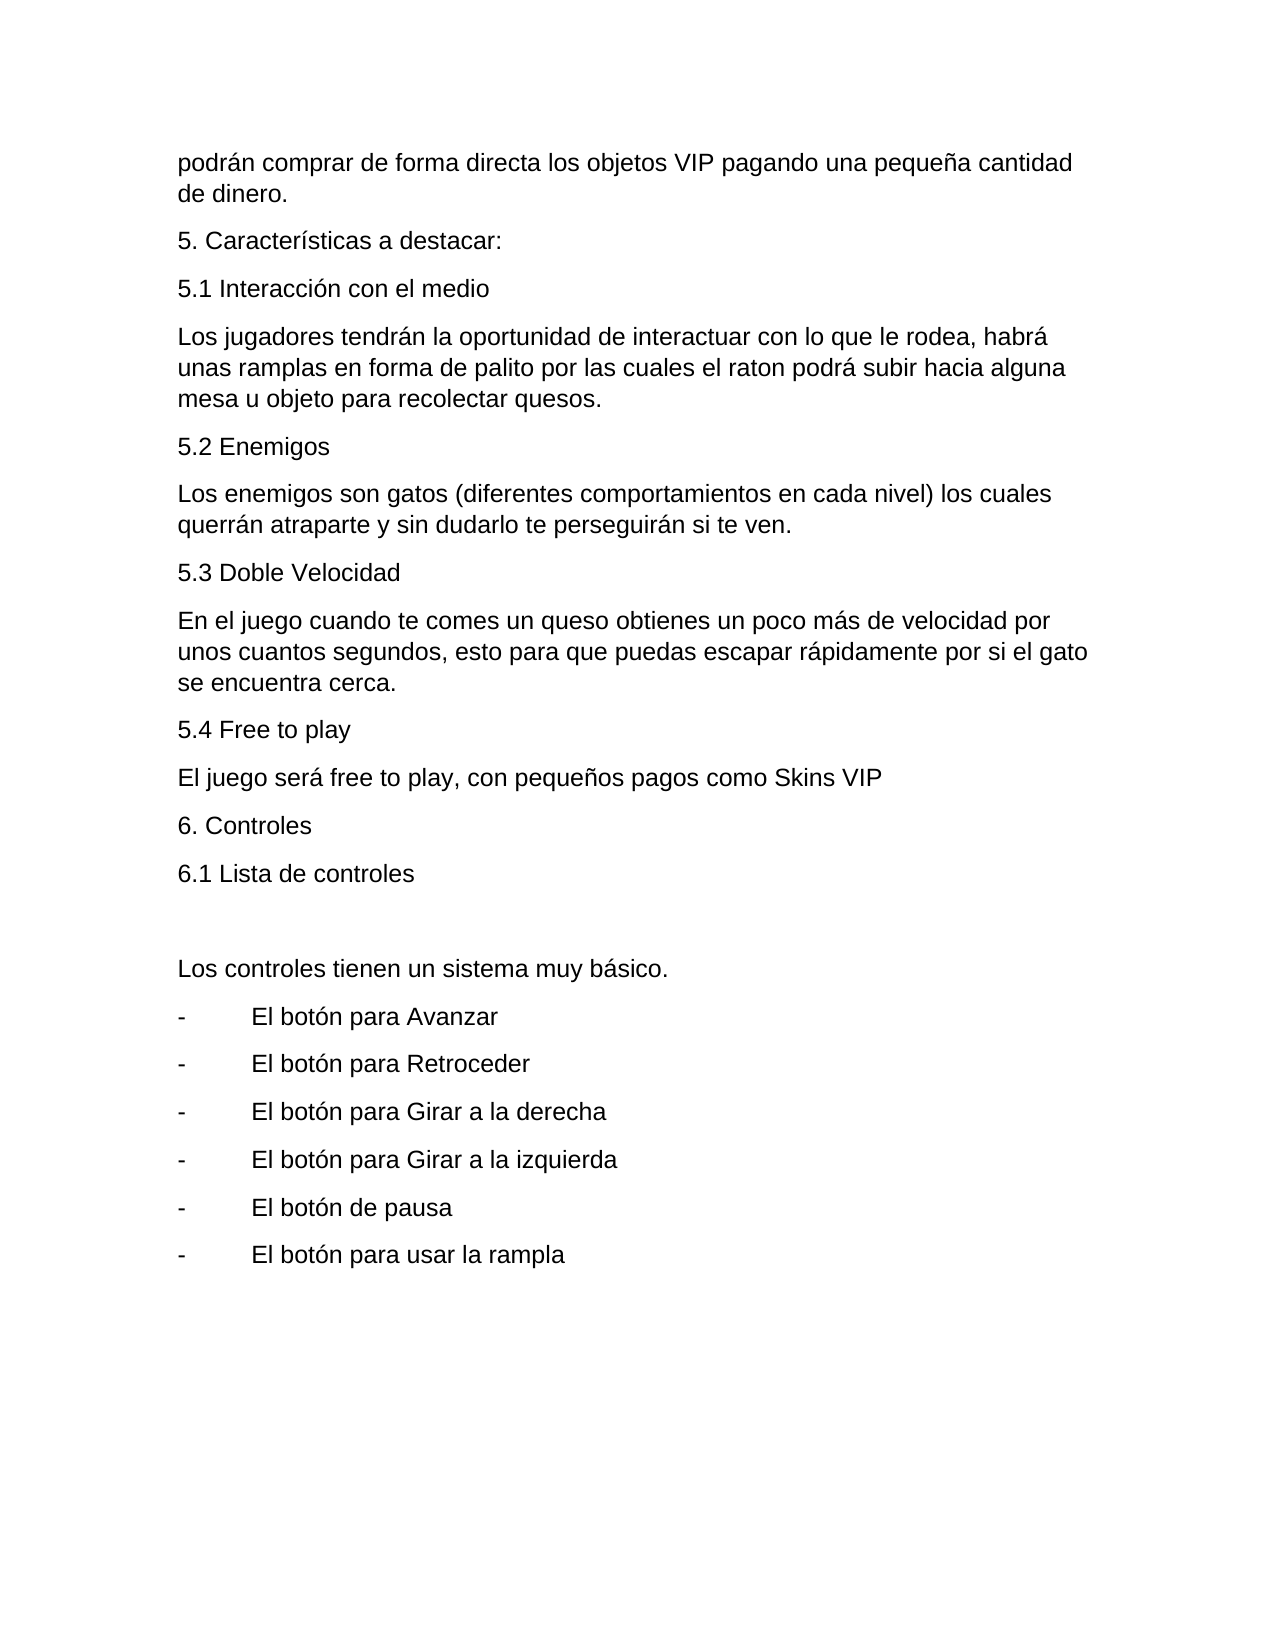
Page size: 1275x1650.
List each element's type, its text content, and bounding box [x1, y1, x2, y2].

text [177, 148, 1098, 207]
text - El botón para Avanzar [177, 1002, 1098, 1031]
text Los controles tienen un sistema muy básico. [177, 954, 1098, 983]
text - El botón para Girar a la derecha [177, 1097, 1098, 1126]
text 5.1 Interacción con el medio [177, 274, 1098, 303]
text - El botón para usar la rampla [177, 1240, 1098, 1269]
text 5.3 Doble Velocidad [177, 558, 1098, 587]
text 5.2 Enemigos [177, 432, 1098, 460]
text 5. Características a destacar: [177, 226, 1098, 255]
text 6.1 Lista de controles [177, 859, 1098, 887]
text 5.4 Free to play [177, 716, 1098, 744]
text Los enemigos son gatos (diferentes comportamientos en cada nivel) los cuales querrán atraparte y sin dudarlo te perseguirán si te ven. [177, 479, 1098, 539]
text - El botón para Girar a la izquierda [177, 1145, 1098, 1174]
text - El botón de pausa [177, 1193, 1098, 1221]
text El juego será free to play, con pequeños pagos como Skins VIP [177, 763, 1098, 792]
text Los jugadores tendrán la oportunidad de interactuar con lo que le rodea, habrá unas ramplas en forma de palito por las cuales el raton podrá subir hacia alguna mesa u objeto para recolectar quesos. [177, 322, 1098, 413]
text En el juego cuando te comes un queso obtienes un poco más de velocidad por unos cuantos segundos, esto para que puedas escapar rápidamente por si el gato se encuentra cerca. [177, 606, 1098, 697]
text 6. Controles [177, 811, 1098, 840]
text - El botón para Retroceder [177, 1049, 1098, 1078]
